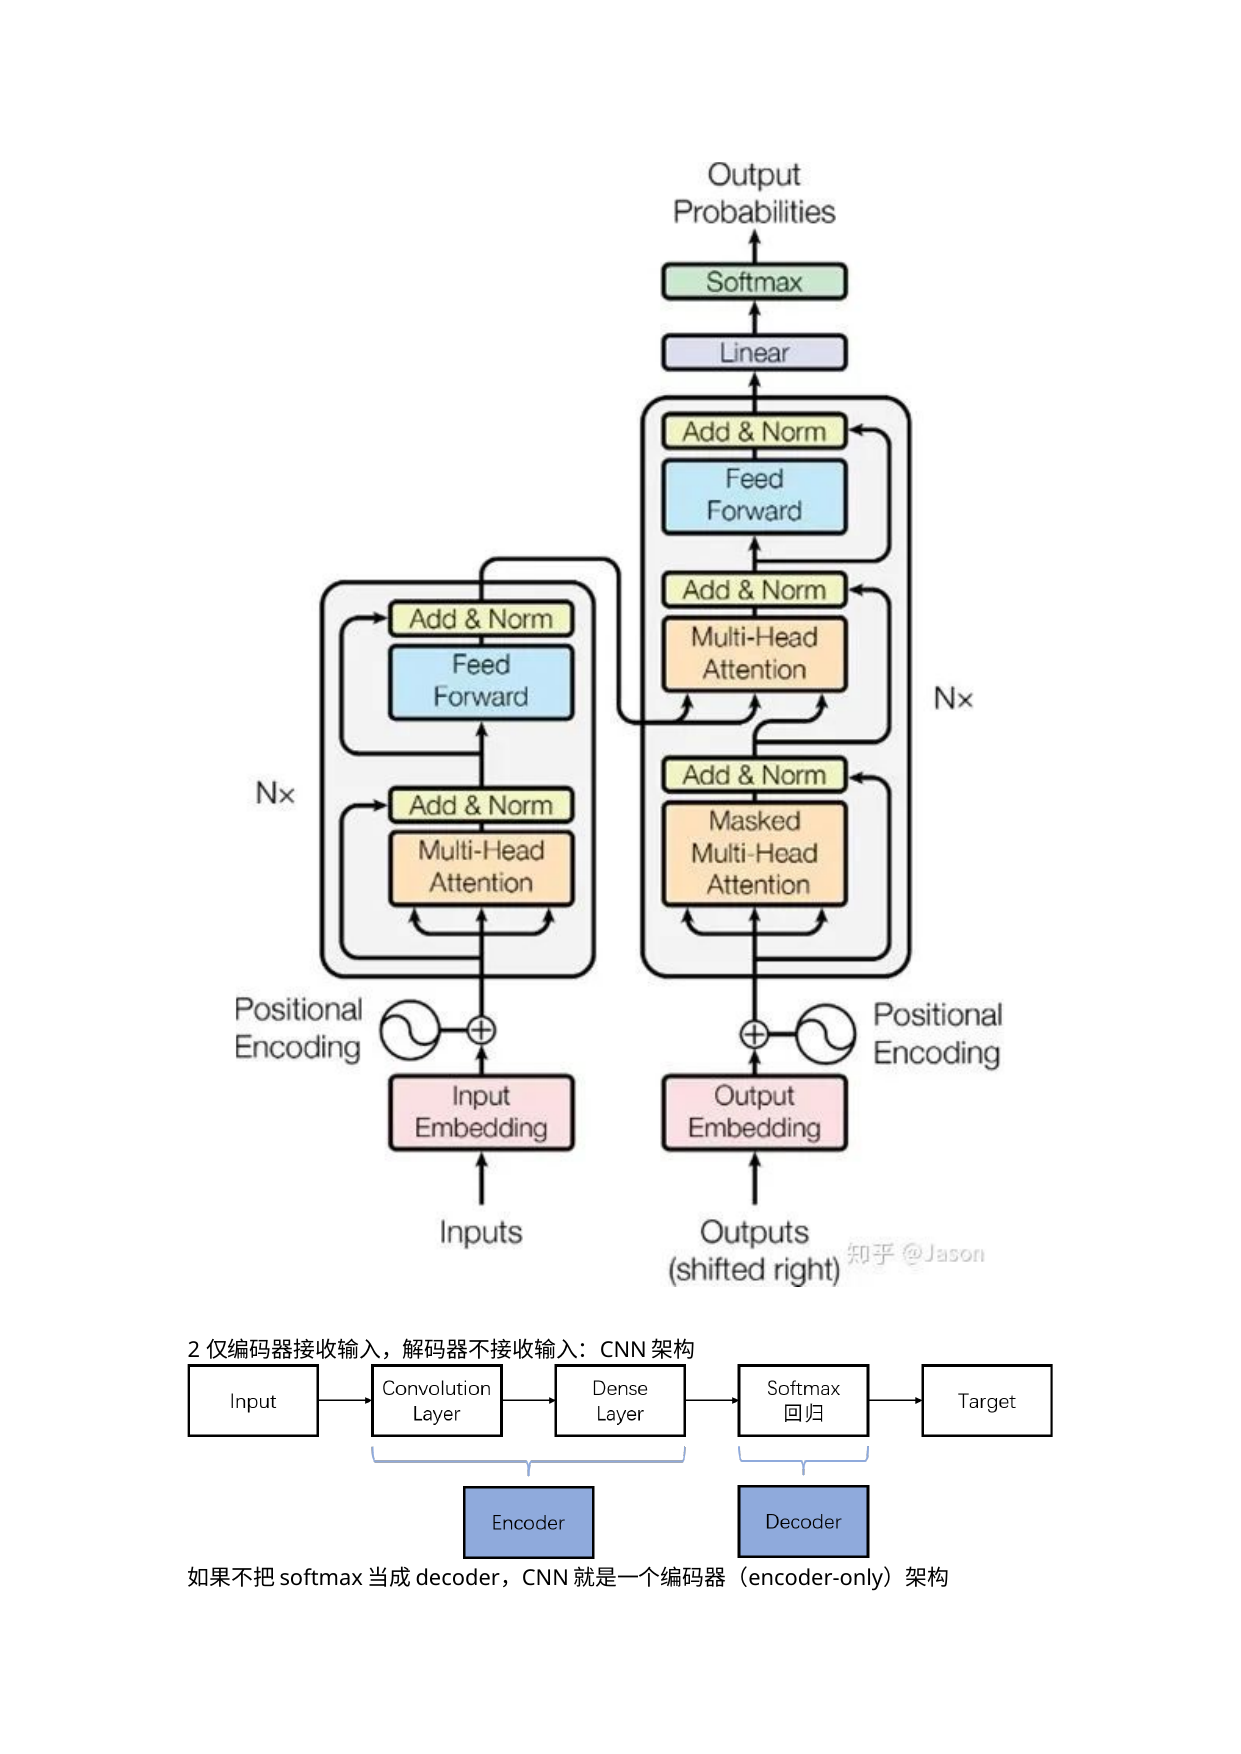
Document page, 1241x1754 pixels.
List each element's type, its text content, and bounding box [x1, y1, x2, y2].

picture [187, 1364, 1053, 1559]
text 2 仅编码器接收输入，解码器不接收输入：CNN架构 [187, 1332, 1053, 1364]
text 如果不把softmax当成decoder，CNN就是一个编码器（encoder-only）架构 [187, 1559, 1053, 1592]
picture [235, 162, 1005, 1287]
